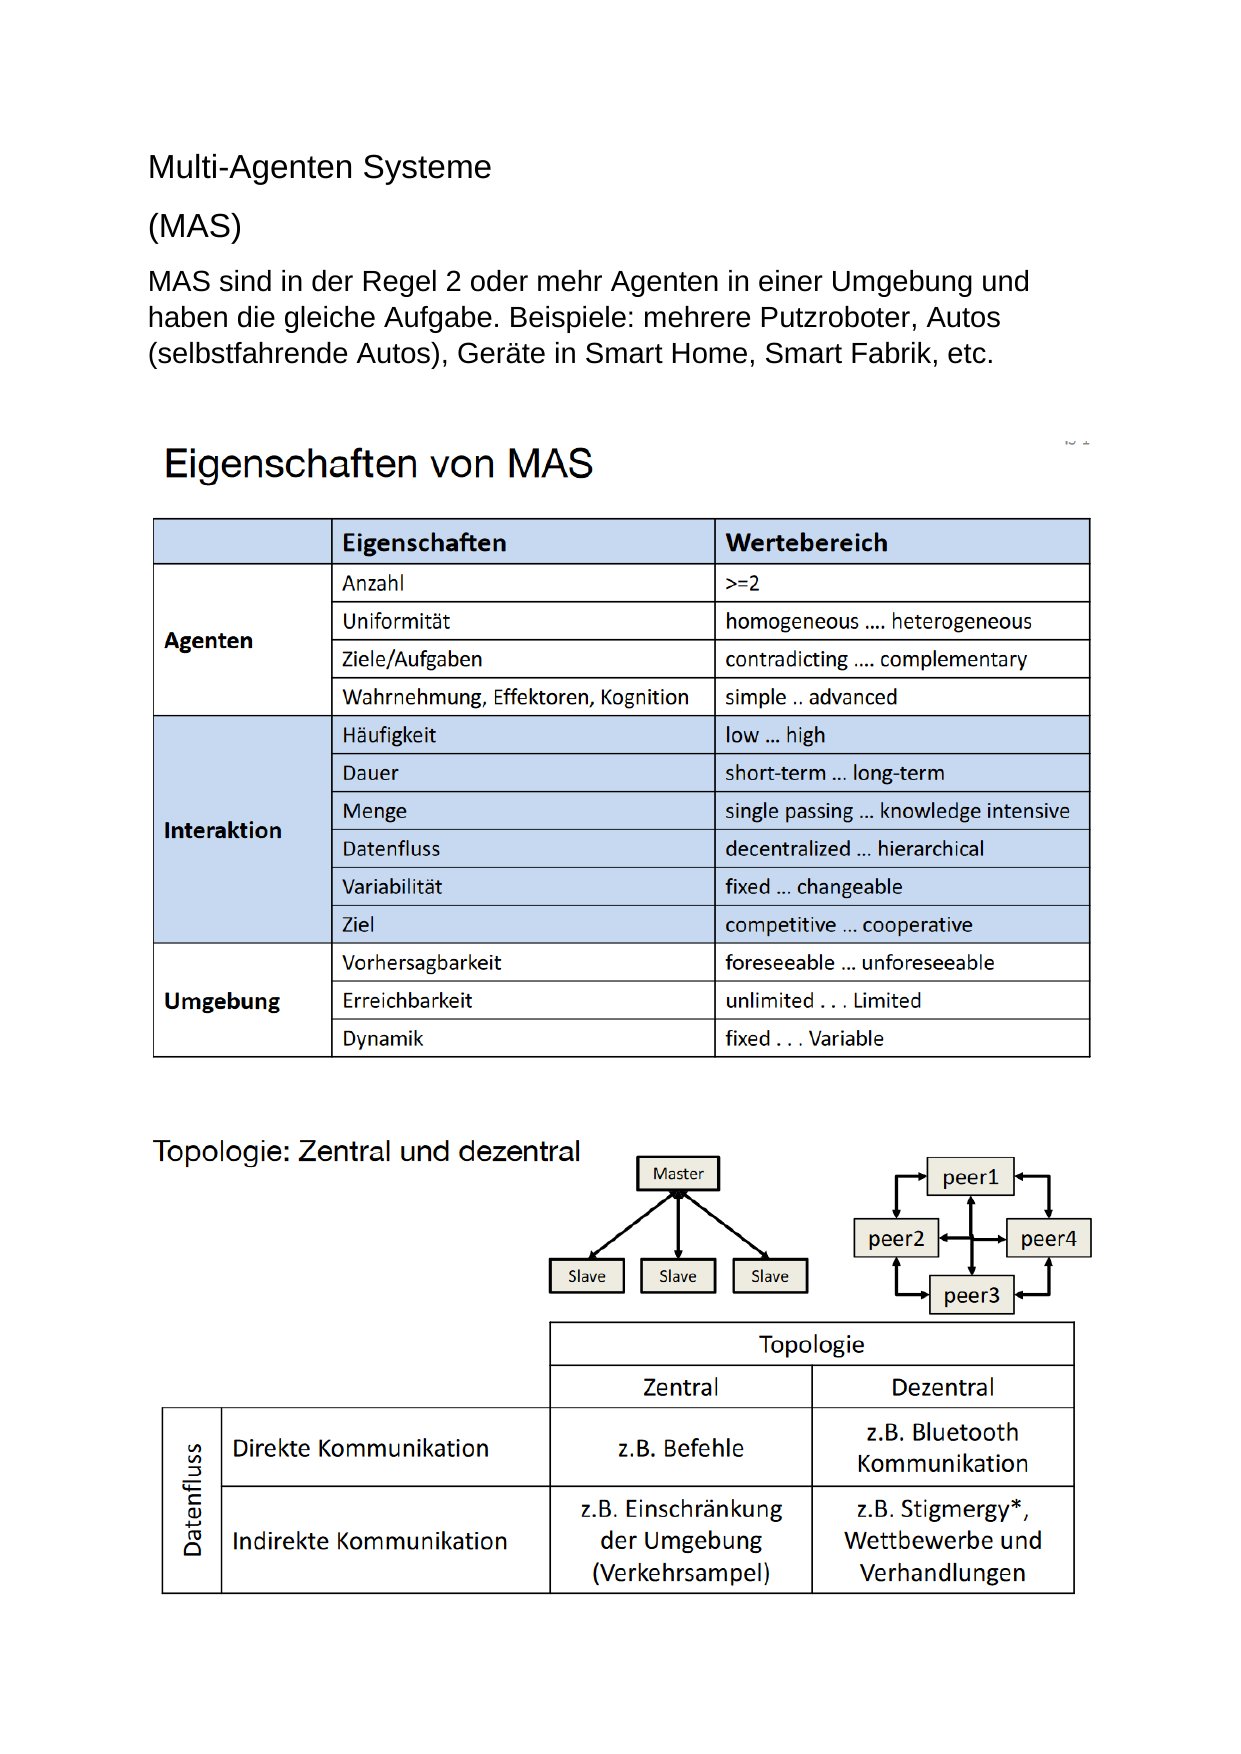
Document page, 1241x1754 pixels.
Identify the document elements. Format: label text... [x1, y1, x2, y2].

text Multi-Agenten Systeme [148, 148, 1093, 186]
text MAS sind in der Regel 2 oder mehr Agenten in einer Umgebung und haben die gleiche Aufgabe. Beispiele: mehrere Putzroboter, Autos (selbstfahrende Autos), Geräte in Smart Home, Smart Fabrik, etc. [148, 264, 1093, 370]
picture [147, 441, 1093, 1062]
text (MAS) [148, 206, 1093, 244]
picture [147, 1133, 1093, 1608]
